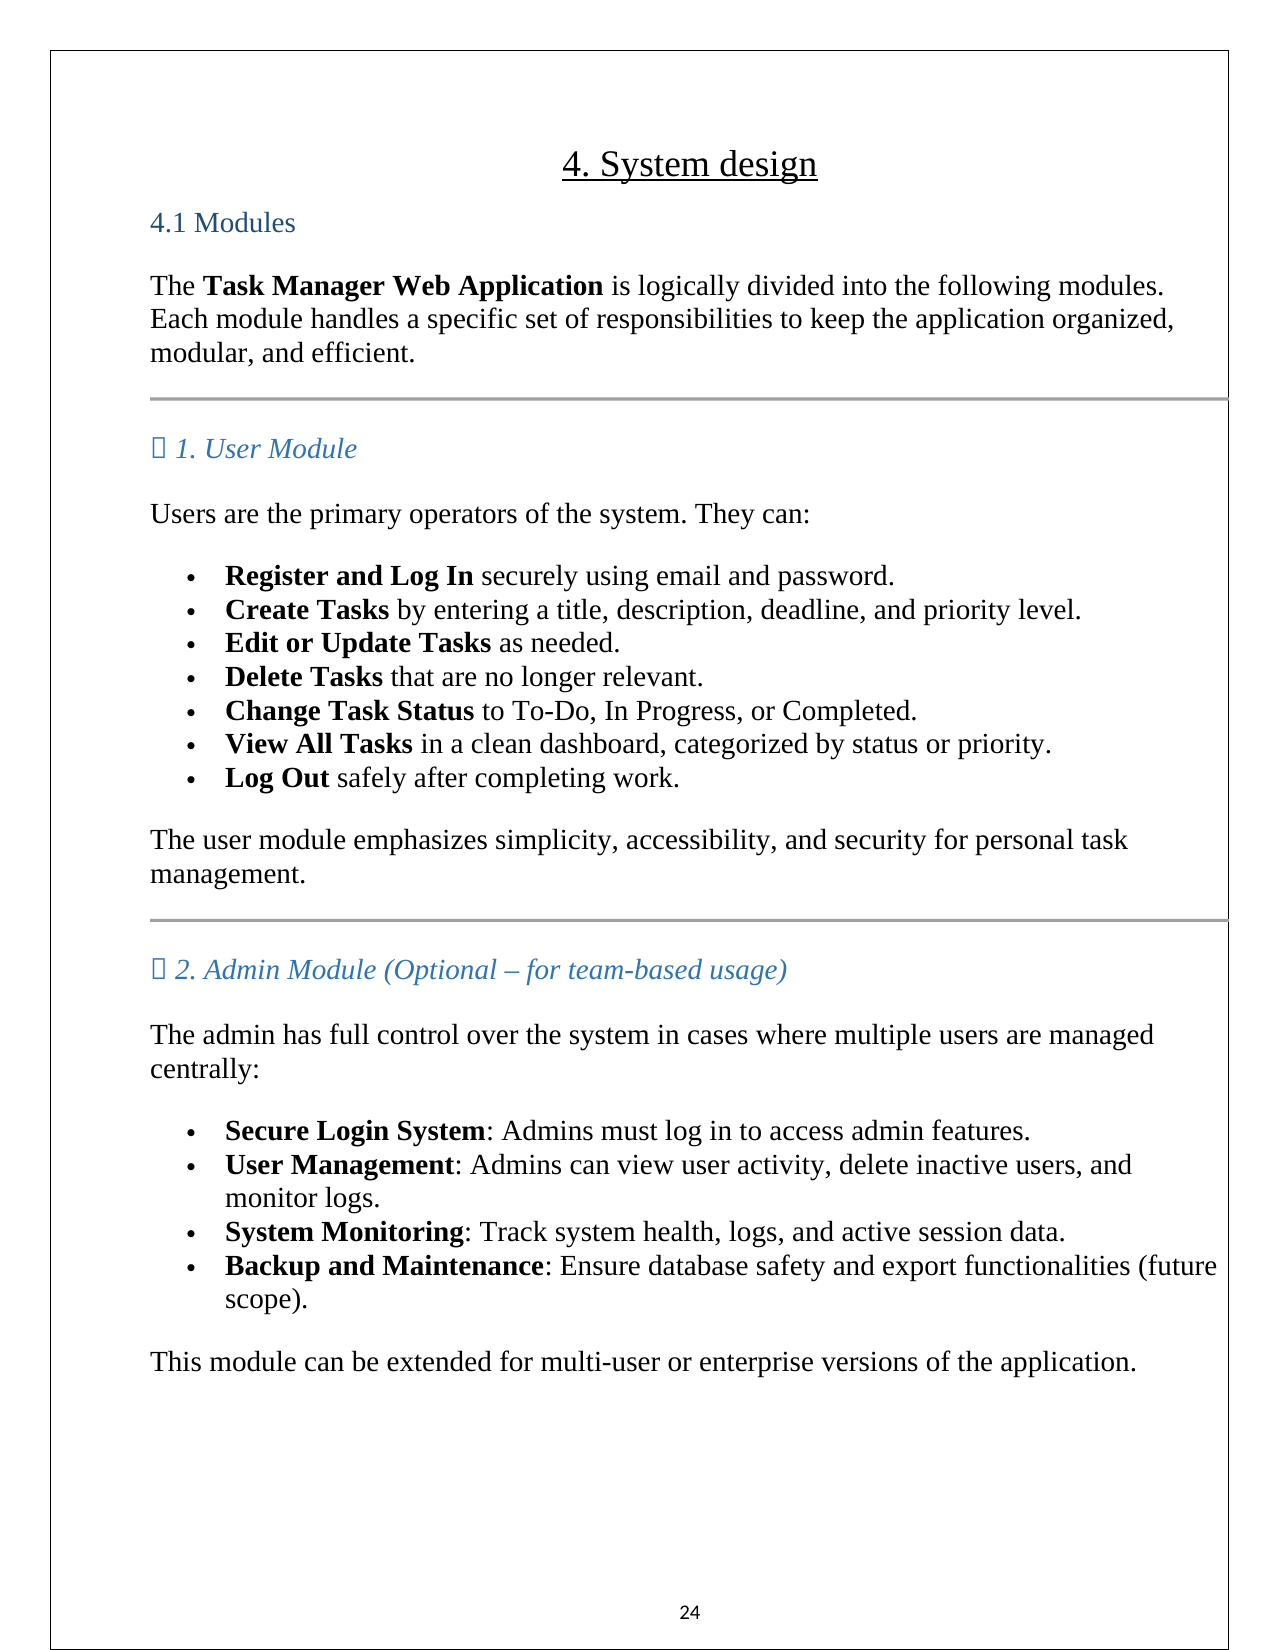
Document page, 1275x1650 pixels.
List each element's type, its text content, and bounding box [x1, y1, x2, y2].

text The Task Manager Web Application is logically divided into the following modules. Each module handles a specific set of responsibilities to keep the application organized, modular, and efficient. [150, 268, 1228, 368]
list View All Tasks in a clean dashboard, categorized by status or priority. [187, 726, 1228, 760]
subtitle 🔹 2. Admin Module (Optional – for team-based usage) [150, 948, 1228, 988]
text This module can be extended for multi-user or enterprise versions of the application. [150, 1344, 1228, 1377]
list User Management: Admins can view user activity, delete inactive users, and monitor logs. [187, 1147, 1228, 1214]
list Edit or Update Tasks as needed. [187, 626, 1228, 659]
list Log Out safely after completing work. [187, 760, 1228, 793]
list Backup and Maintenance: Ensure database safety and export functionalities (future scope). [187, 1248, 1228, 1315]
subtitle 🔹 1. User Module [150, 427, 1228, 467]
list Delete Tasks that are no longer relevant. [187, 659, 1228, 693]
text The user module emphasizes simplicity, accessibility, and security for personal task management. [150, 822, 1228, 889]
list Secure Login System: Admins must log in to access admin features. [187, 1113, 1228, 1147]
text 4. System design [150, 142, 1228, 185]
list Create Tasks by entering a title, description, deadline, and priority level. [187, 592, 1228, 626]
subtitle 4.1 Modules [150, 205, 1228, 238]
text Users are the primary operators of the system. They can: [150, 496, 1228, 529]
text The admin has full control over the system in cases where multiple users are managed centrally: [150, 1017, 1228, 1084]
list System Monitoring: Track system health, logs, and active session data. [187, 1214, 1228, 1248]
list Register and Log In securely using email and password. [187, 558, 1228, 592]
list Change Task Status to To-Do, In Progress, or Completed. [187, 693, 1228, 726]
